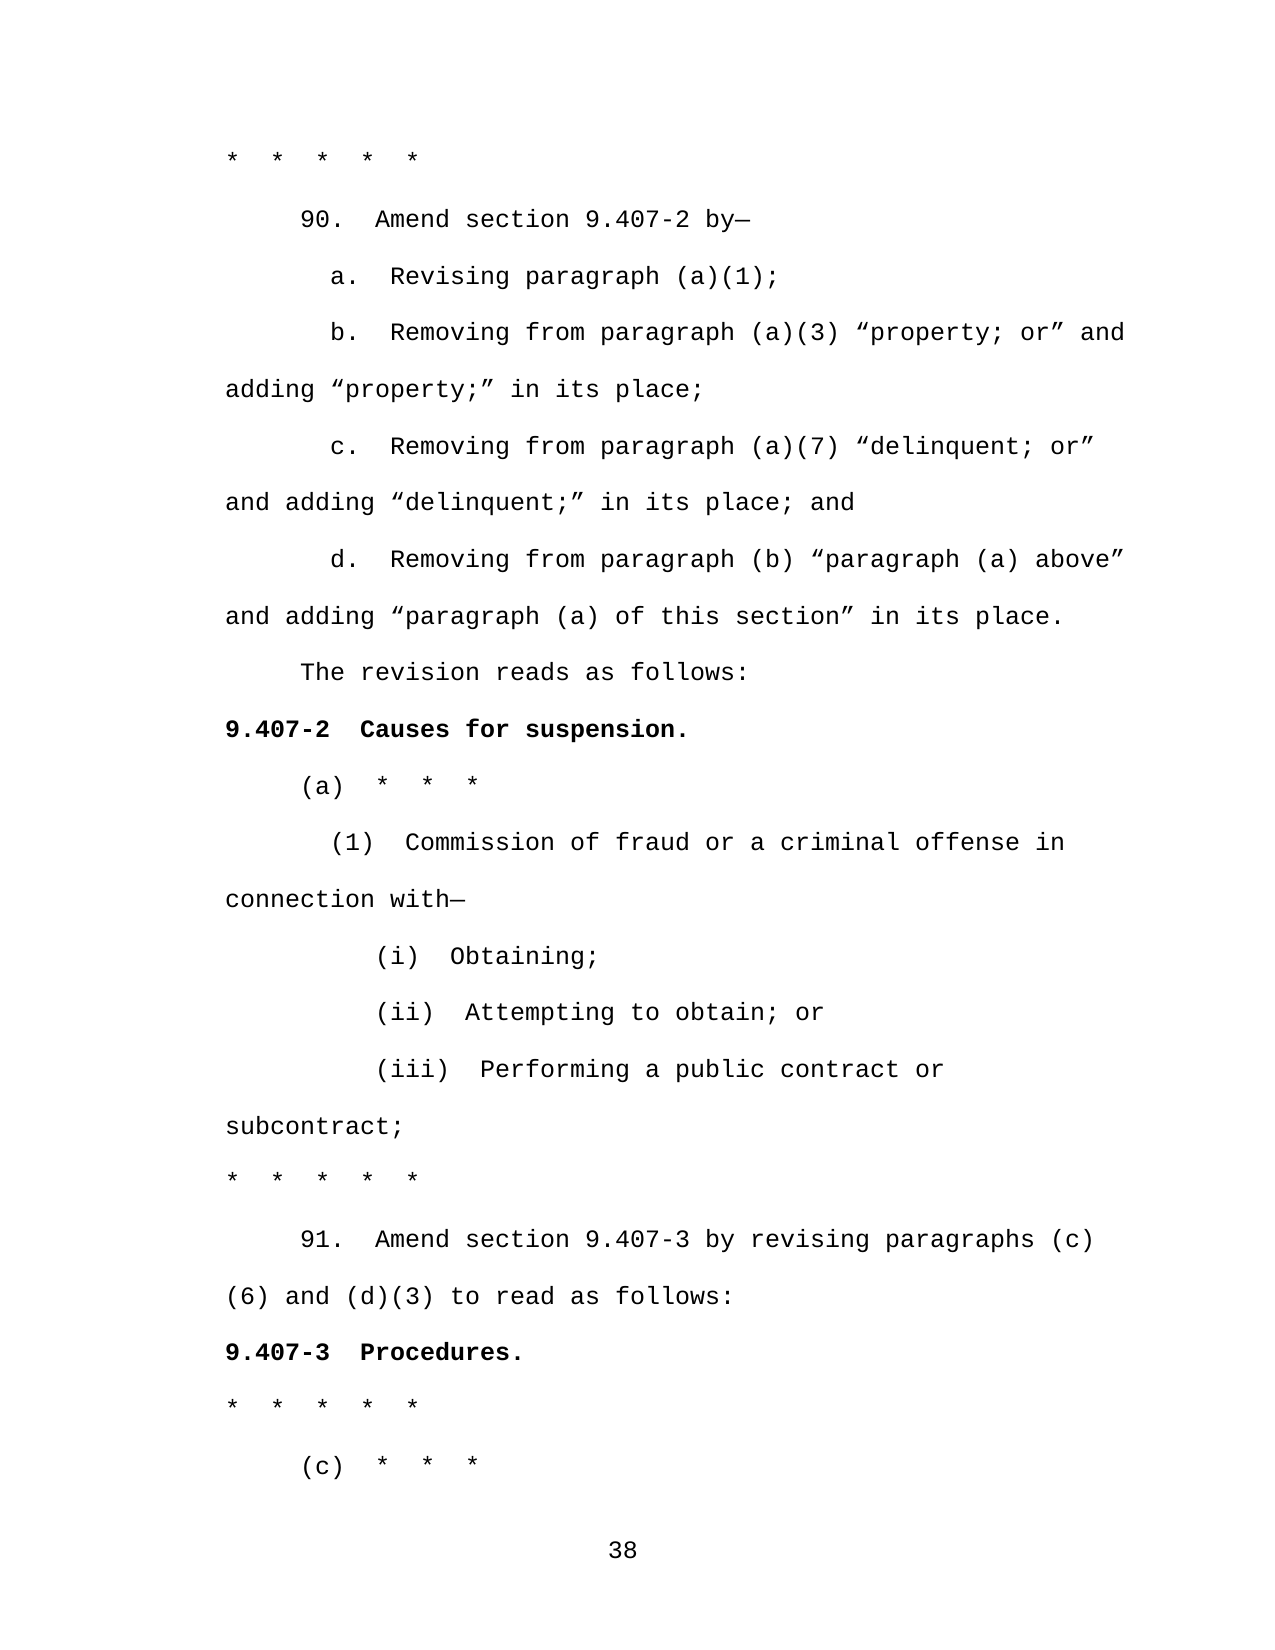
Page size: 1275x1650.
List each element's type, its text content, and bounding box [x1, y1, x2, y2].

text (ii) Attempting to obtain; or [300, 1000, 1125, 1028]
text 9.407-3 Procedures. [225, 1340, 1125, 1368]
text 90. Amend section 9.407-2 by— [225, 207, 1125, 235]
text 91. Amend section 9.407-3 by revising paragraphs (c)(6) and (d)(3) to read as follows: [225, 1227, 1125, 1312]
text b. Removing from paragraph (a)(3) “property; or” and adding “property;” in its place; [225, 320, 1125, 405]
text * * * * * [225, 1170, 1125, 1198]
text 9.407-2 Causes for suspension. [225, 717, 1125, 745]
text (iii) Performing a public contract or subcontract; [225, 1057, 1125, 1142]
text d. Removing from paragraph (b) “paragraph (a) above” and adding “paragraph (a) of this section” in its place. [225, 547, 1125, 632]
text * * * * * [225, 1397, 1125, 1425]
text (1) Commission of fraud or a criminal offense in connection with— [225, 830, 1125, 915]
text c. Removing from paragraph (a)(7) “delinquent; or” and adding “delinquent;” in its place; and [225, 433, 1125, 518]
text a. Revising paragraph (a)(1); [225, 263, 1125, 292]
text (a) * * * [225, 773, 1125, 802]
text * * * * * [225, 150, 1125, 178]
text The revision reads as follows: [225, 660, 1125, 688]
text (c) * * * [225, 1453, 1125, 1482]
text (i) Obtaining; [300, 943, 1125, 972]
